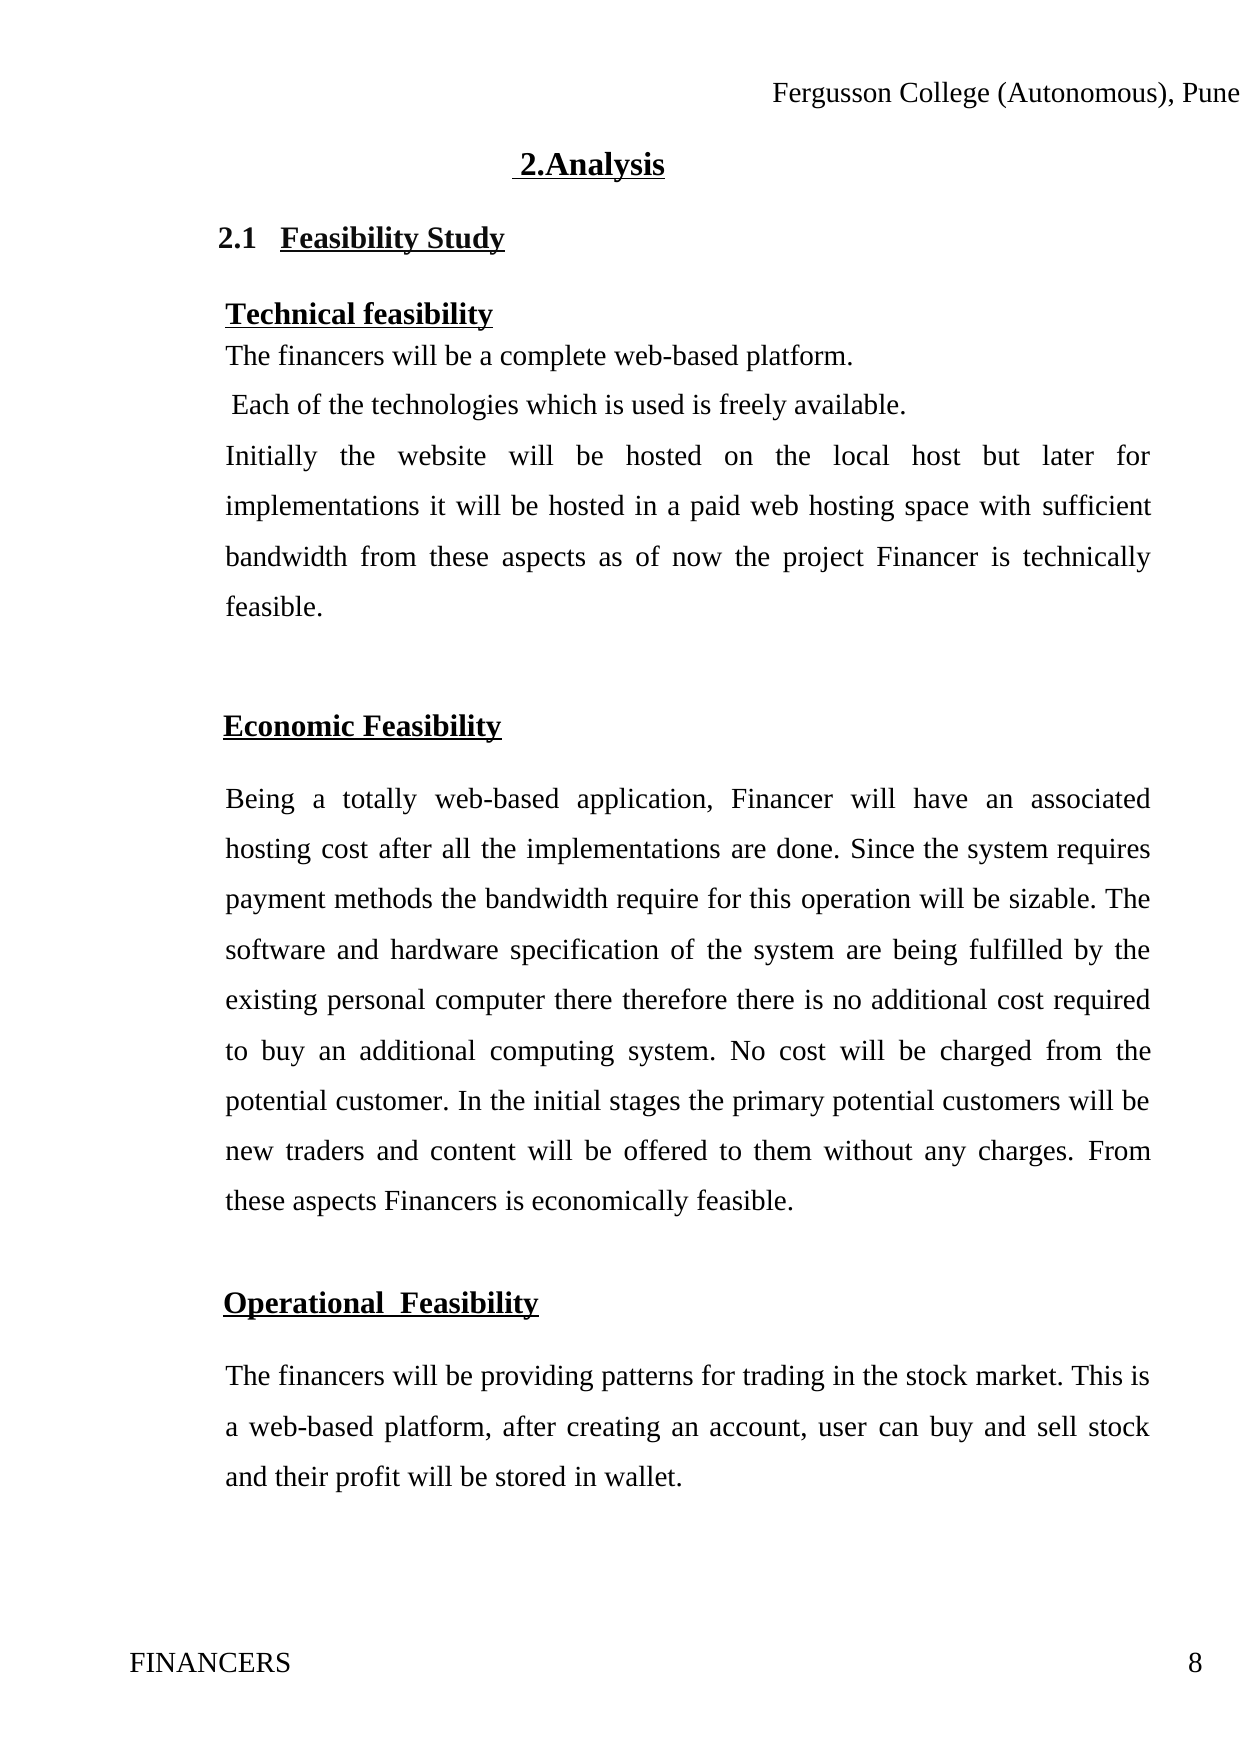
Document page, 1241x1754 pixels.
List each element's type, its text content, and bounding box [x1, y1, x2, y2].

text Each of the technologies which is used is freely available. [129, 387, 1149, 421]
text 2.Analysis [129, 144, 1240, 183]
list Feasibility Study [218, 219, 1240, 255]
subtitle Economic Feasibility [129, 707, 1240, 743]
text The financers will be a complete web-based platform. [225, 338, 1151, 371]
subtitle Technical feasibility [225, 296, 1240, 331]
text The financers will be providing patterns for trading in the stock market. This is a web-based platform, after creating an account, user can buy and sell stock and their profit will be stored in wallet. [225, 1358, 1150, 1493]
text Being a totally web-based application, Financer will have an associated hosting cost after all the implementations are done. Since the system requires payment methods the bandwidth require for this operation will be sizable. The software and hardware specification of the system are being fulfilled by the existing personal computer there therefore there is no additional cost required to buy an additional computing system. No cost will be charged from the potential customer. In the initial stages the primary potential customers will be new traders and content will be offered to them without any charges. From these aspects Financers is economically feasible. [225, 781, 1151, 1217]
text Initially the website will be hosted on the local host but later for implementations it will be hosted in a paid web hosting space with sufficient bandwidth from these aspects as of now the project Financer is technically feasible. [225, 438, 1151, 623]
subtitle Operational Feasibility [129, 1284, 1240, 1320]
